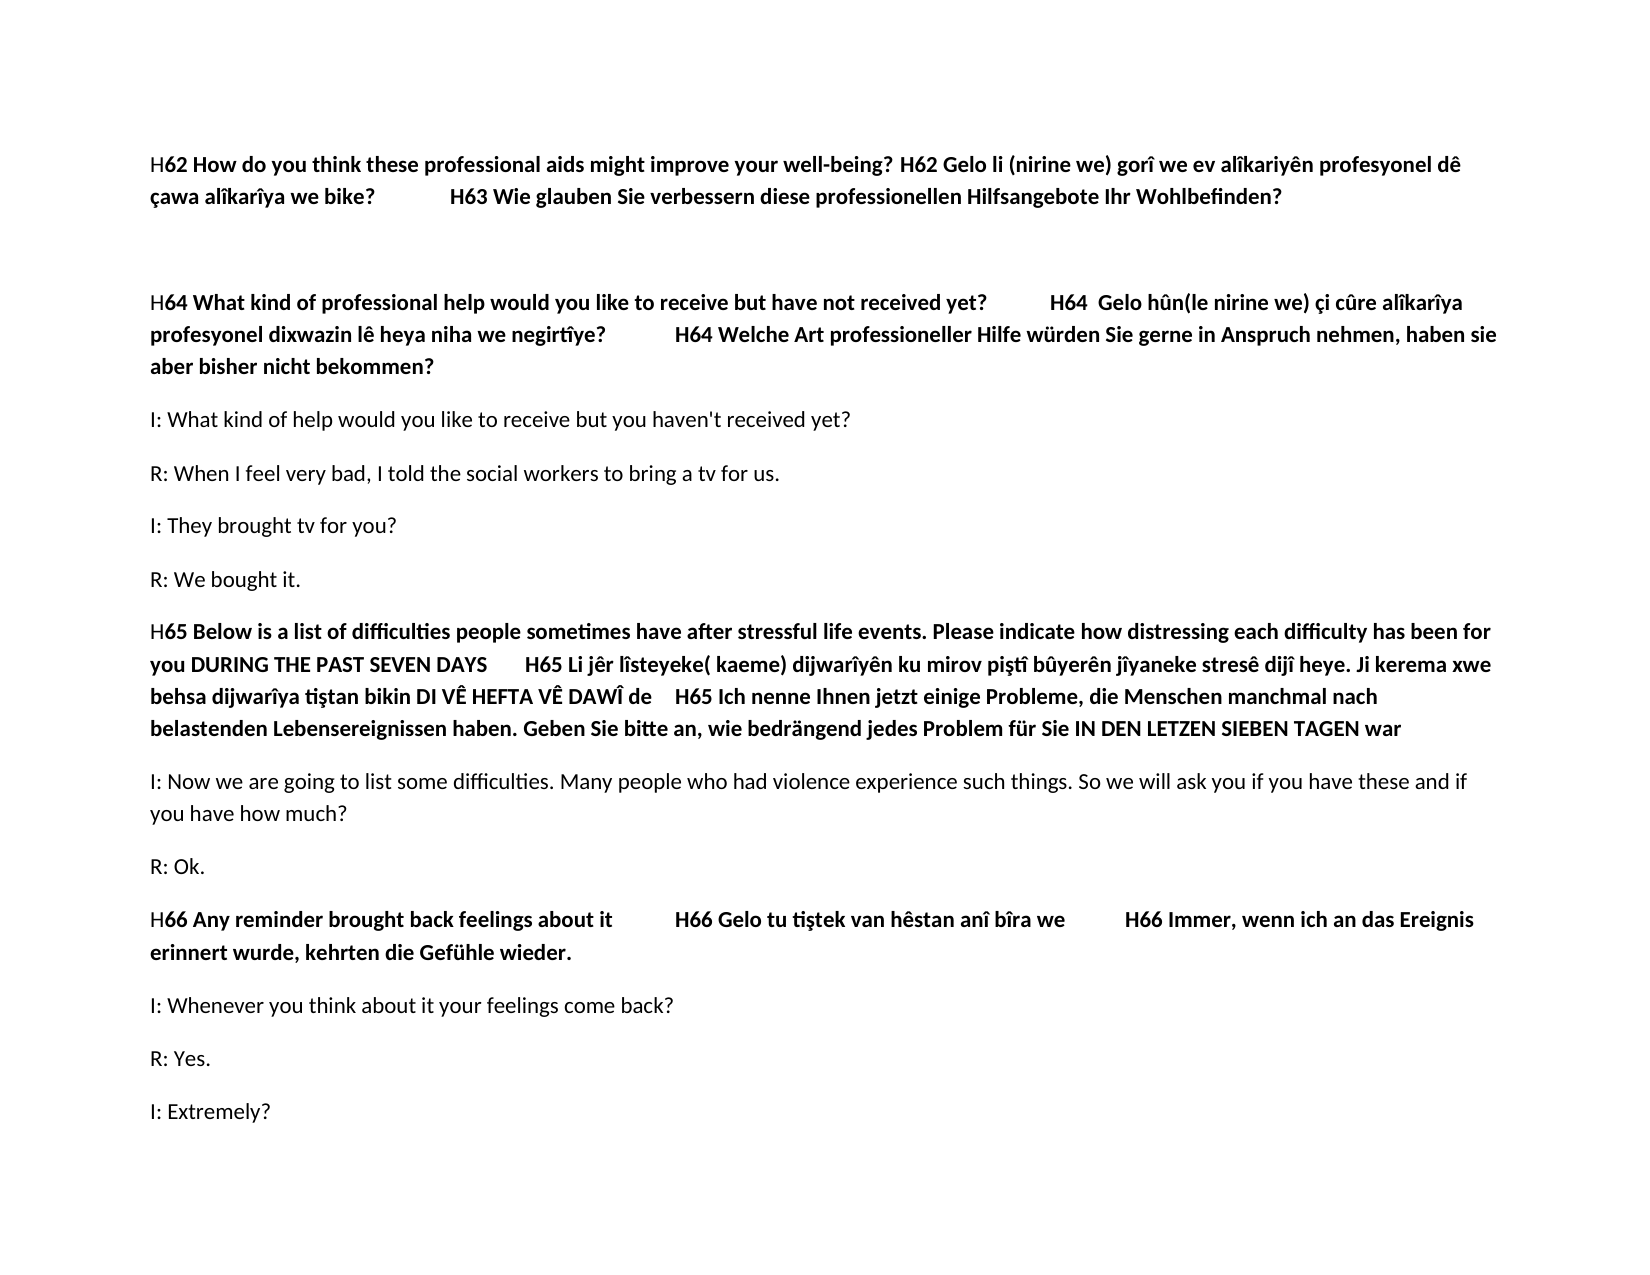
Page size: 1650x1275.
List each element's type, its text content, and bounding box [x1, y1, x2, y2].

text I: Whenever you think about it your feelings come back? [150, 991, 1500, 1019]
text R: Yes. [150, 1044, 1500, 1072]
text H65 Below is a list of difficulties people sometimes have after stressful life events. Please indicate how distressing each difficulty has been for you DURING THE PAST SEVEN DAYS H65 Li jêr lîsteyeke( kaeme) dijwarîyên ku mirov piştî bûyerên jîyaneke stresê dijî heye. Ji kerema xwe behsa dijwarîya tiştan bikin DI VÊ HEFTA VÊ DAWÎ de H65 Ich nenne Ihnen jetzt einige Probleme, die Menschen manchmal nach belastenden Lebensereignissen haben. Geben Sie bitte an, wie bedrängend jedes Problem für Sie IN DEN LETZEN SIEBEN TAGEN war [150, 618, 1500, 742]
text I: Extremely? [150, 1097, 1500, 1125]
text R: When I feel very bad, I told the social workers to bring a tv for us. [150, 459, 1500, 487]
text R: We bought it. [150, 565, 1500, 593]
text H62 How do you think these professional aids might improve your well-being? H62 Gelo li (nirine we) gorî we ev alîkariyên profesyonel dê çawa alîkarîya we bike? H63 Wie glauben Sie verbessern diese professionellen Hilfsangebote Ihr Wohlbefinden? [150, 150, 1500, 210]
text H64 What kind of professional help would you like to receive but have not received yet? H64 Gelo hûn(le nirine we) çi cûre alîkarîya profesyonel dixwazin lê heya niha we negirtîye? H64 Welche Art professioneller Hilfe würden Sie gerne in Anspruch nehmen, haben sie aber bisher nicht bekommen? [150, 288, 1500, 381]
text R: Ok. [150, 852, 1500, 881]
text I: They brought tv for you? [150, 512, 1500, 540]
text I: Now we are going to list some difficulties. Many people who had violence experience such things. So we will ask you if you have these and if you have how much? [150, 767, 1500, 827]
text H66 Any reminder brought back feelings about it H66 Gelo tu tiştek van hêstan anî bîra we H66 Immer, wenn ich an das Ereignis erinnert wurde, kehrten die Gefühle wieder. [150, 906, 1500, 966]
text I: What kind of help would you like to receive but you haven't received yet? [150, 406, 1500, 434]
